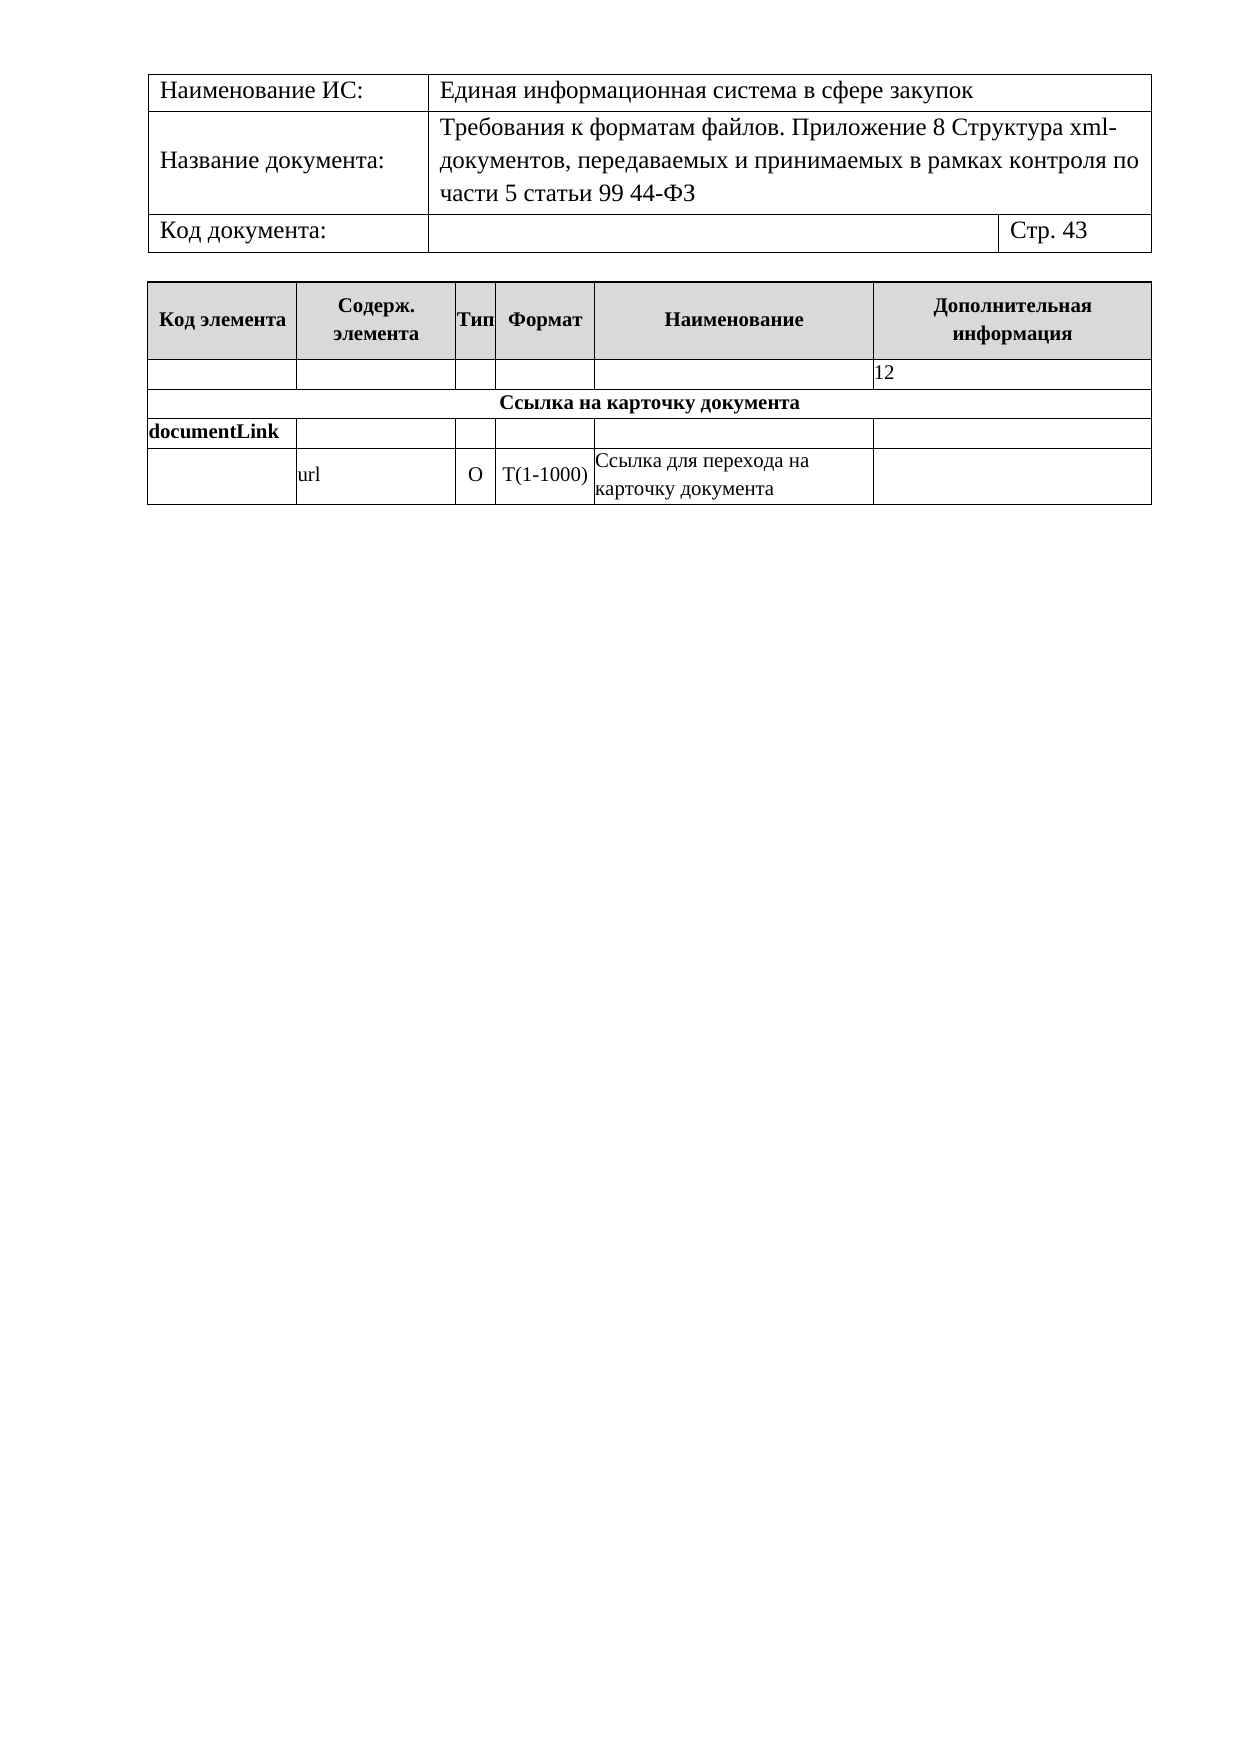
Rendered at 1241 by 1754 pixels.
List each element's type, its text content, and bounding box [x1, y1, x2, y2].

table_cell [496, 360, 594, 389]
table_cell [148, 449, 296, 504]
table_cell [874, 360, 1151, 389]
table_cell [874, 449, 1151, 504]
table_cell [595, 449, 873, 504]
table_header Наименование [595, 283, 873, 359]
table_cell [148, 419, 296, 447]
table_header Содерж. элемента [297, 283, 455, 359]
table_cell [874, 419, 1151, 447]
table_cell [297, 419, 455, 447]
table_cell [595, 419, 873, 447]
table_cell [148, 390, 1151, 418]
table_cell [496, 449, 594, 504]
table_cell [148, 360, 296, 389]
table_header Код элемента [148, 283, 296, 359]
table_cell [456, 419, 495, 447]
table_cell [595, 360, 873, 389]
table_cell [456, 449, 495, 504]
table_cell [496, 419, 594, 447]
table_header Тип [456, 283, 495, 359]
table_header Дополнительная информация [874, 283, 1151, 359]
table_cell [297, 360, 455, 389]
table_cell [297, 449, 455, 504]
table_header Формат [496, 283, 594, 359]
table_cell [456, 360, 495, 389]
